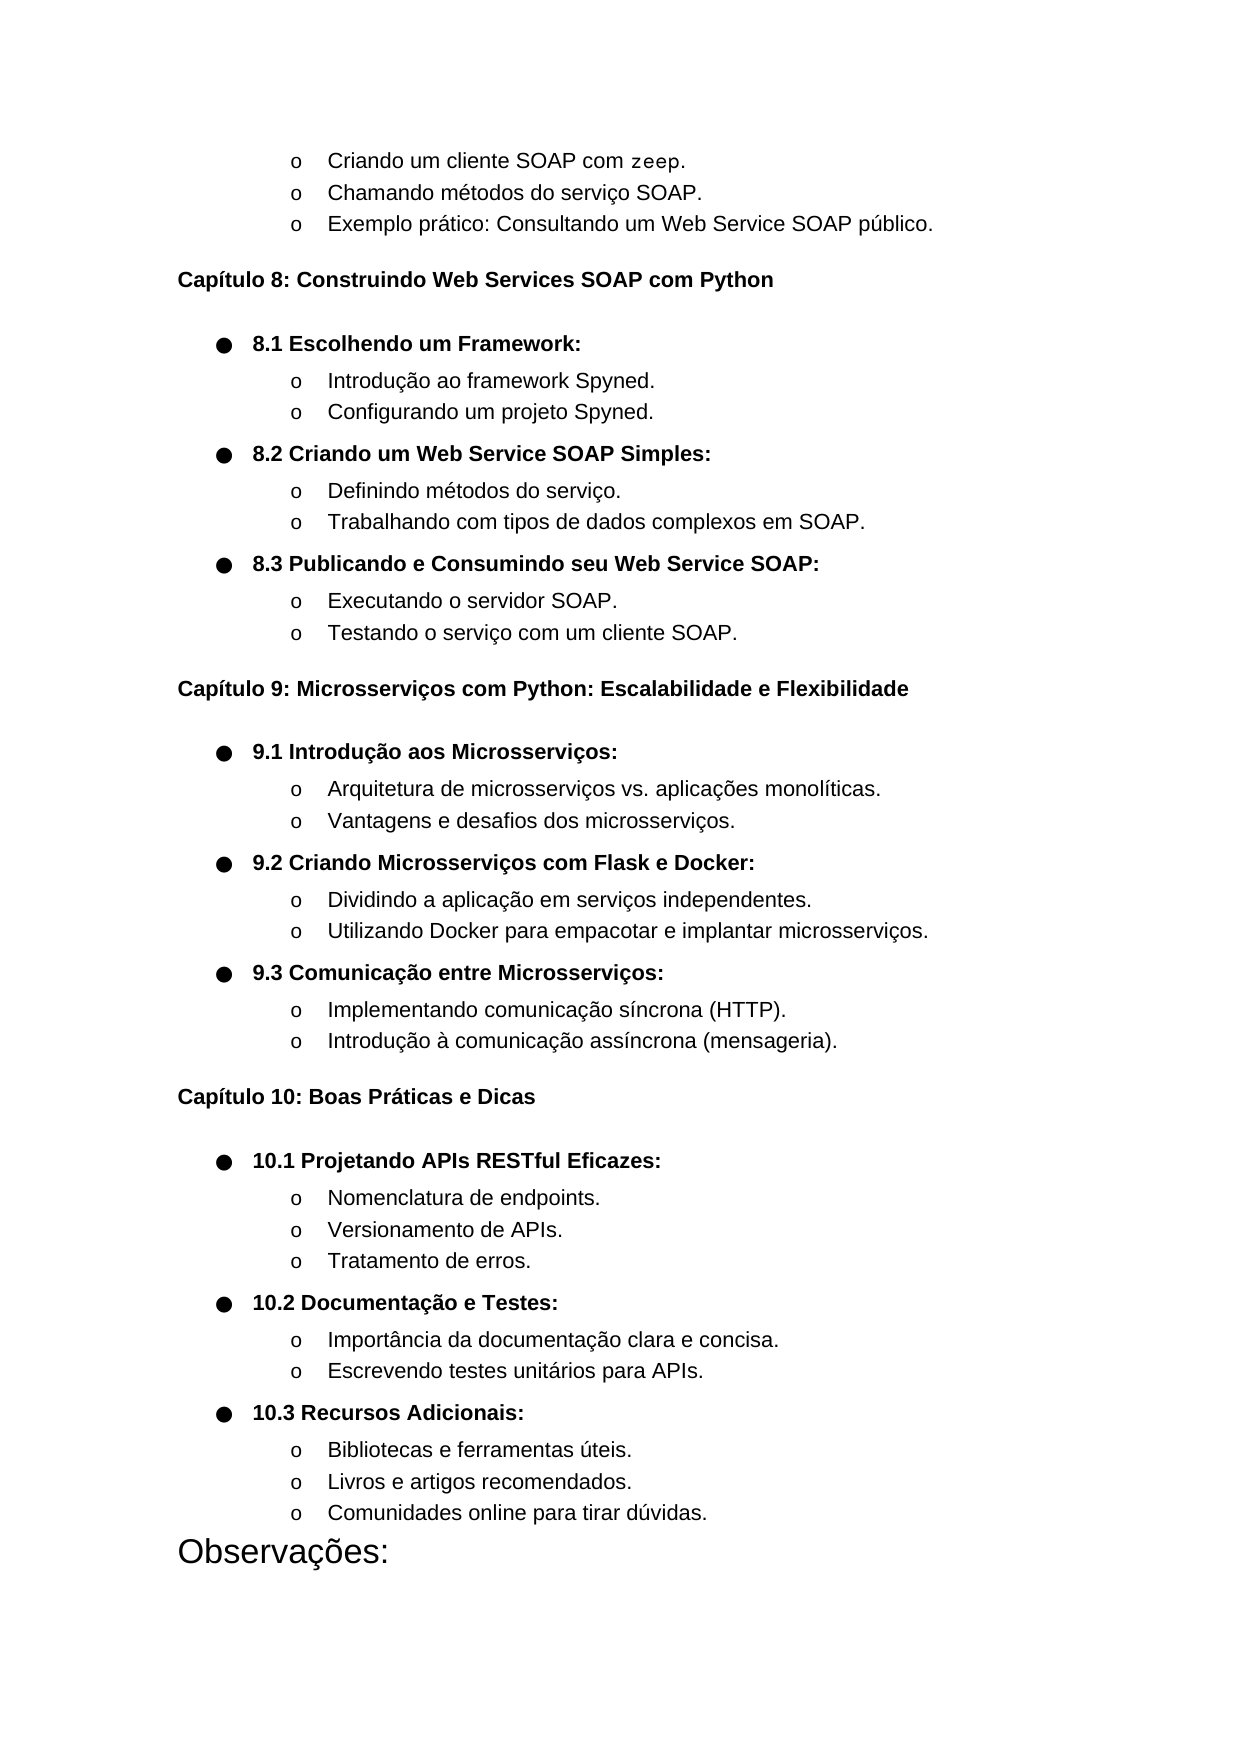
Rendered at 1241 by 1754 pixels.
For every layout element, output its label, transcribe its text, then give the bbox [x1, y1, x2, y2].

list Comunidades online para tirar dúvidas. [290, 1500, 1063, 1527]
text Observações: [177, 1531, 1063, 1571]
list Trabalhando com tipos de dados complexos em SOAP. [290, 509, 1063, 536]
list Nomenclatura de endpoints. [290, 1185, 1063, 1212]
list Vantagens e desafios dos microsserviços. [290, 808, 1063, 834]
list Importância da documentação clara e concisa. [290, 1327, 1063, 1353]
text Capítulo 10: Boas Práticas e Dicas [177, 1084, 1063, 1109]
list 9.3 Comunicação entre Microsserviços: [215, 949, 1063, 992]
list Exemplo prático: Consultando um Web Service SOAP público. [290, 211, 1063, 238]
list Livros e artigos recomendados. [290, 1468, 1063, 1495]
list Tratamento de erros. [290, 1248, 1063, 1275]
list 10.3 Recursos Adicionais: [215, 1390, 1063, 1432]
list Utilizando Docker para empacotar e implantar microsserviços. [290, 918, 1063, 945]
list 8.3 Publicando e Consumindo seu Web Service SOAP: [215, 541, 1063, 583]
list Configurando um projeto Spyned. [290, 399, 1063, 426]
list Executando o servidor SOAP. [290, 588, 1063, 615]
text Capítulo 8: Construindo Web Services SOAP com Python [177, 267, 1063, 292]
list Introdução ao framework Spyned. [290, 367, 1063, 394]
list Implementando comunicação síncrona (HTTP). [290, 997, 1063, 1024]
list 8.1 Escolhendo um Framework: [215, 320, 1063, 363]
list 9.1 Introdução aos Microsserviços: [215, 729, 1063, 772]
list Dividindo a aplicação em serviços independentes. [290, 887, 1063, 913]
text Capítulo 9: Microsserviços com Python: Escalabilidade e Flexibilidade [177, 676, 1063, 701]
list Bibliotecas e ferramentas úteis. [290, 1437, 1063, 1464]
list Chamando métodos do serviço SOAP. [290, 179, 1063, 206]
list Versionamento de APIs. [290, 1216, 1063, 1243]
list Escrevendo testes unitários para APIs. [290, 1358, 1063, 1385]
list Criando um cliente SOAP com zeep. [290, 148, 1063, 175]
list 10.2 Documentação e Testes: [215, 1279, 1063, 1322]
list Introdução à comunicação assíncrona (mensageria). [290, 1028, 1063, 1055]
list Definindo métodos do serviço. [290, 478, 1063, 504]
list 9.2 Criando Microsserviços com Flask e Docker: [215, 839, 1063, 882]
list Arquitetura de microsserviços vs. aplicações monolíticas. [290, 776, 1063, 803]
list Testando o serviço com um cliente SOAP. [290, 619, 1063, 646]
list 8.2 Criando um Web Service SOAP Simples: [215, 430, 1063, 473]
list 10.1 Projetando APIs RESTful Eficazes: [215, 1138, 1063, 1180]
